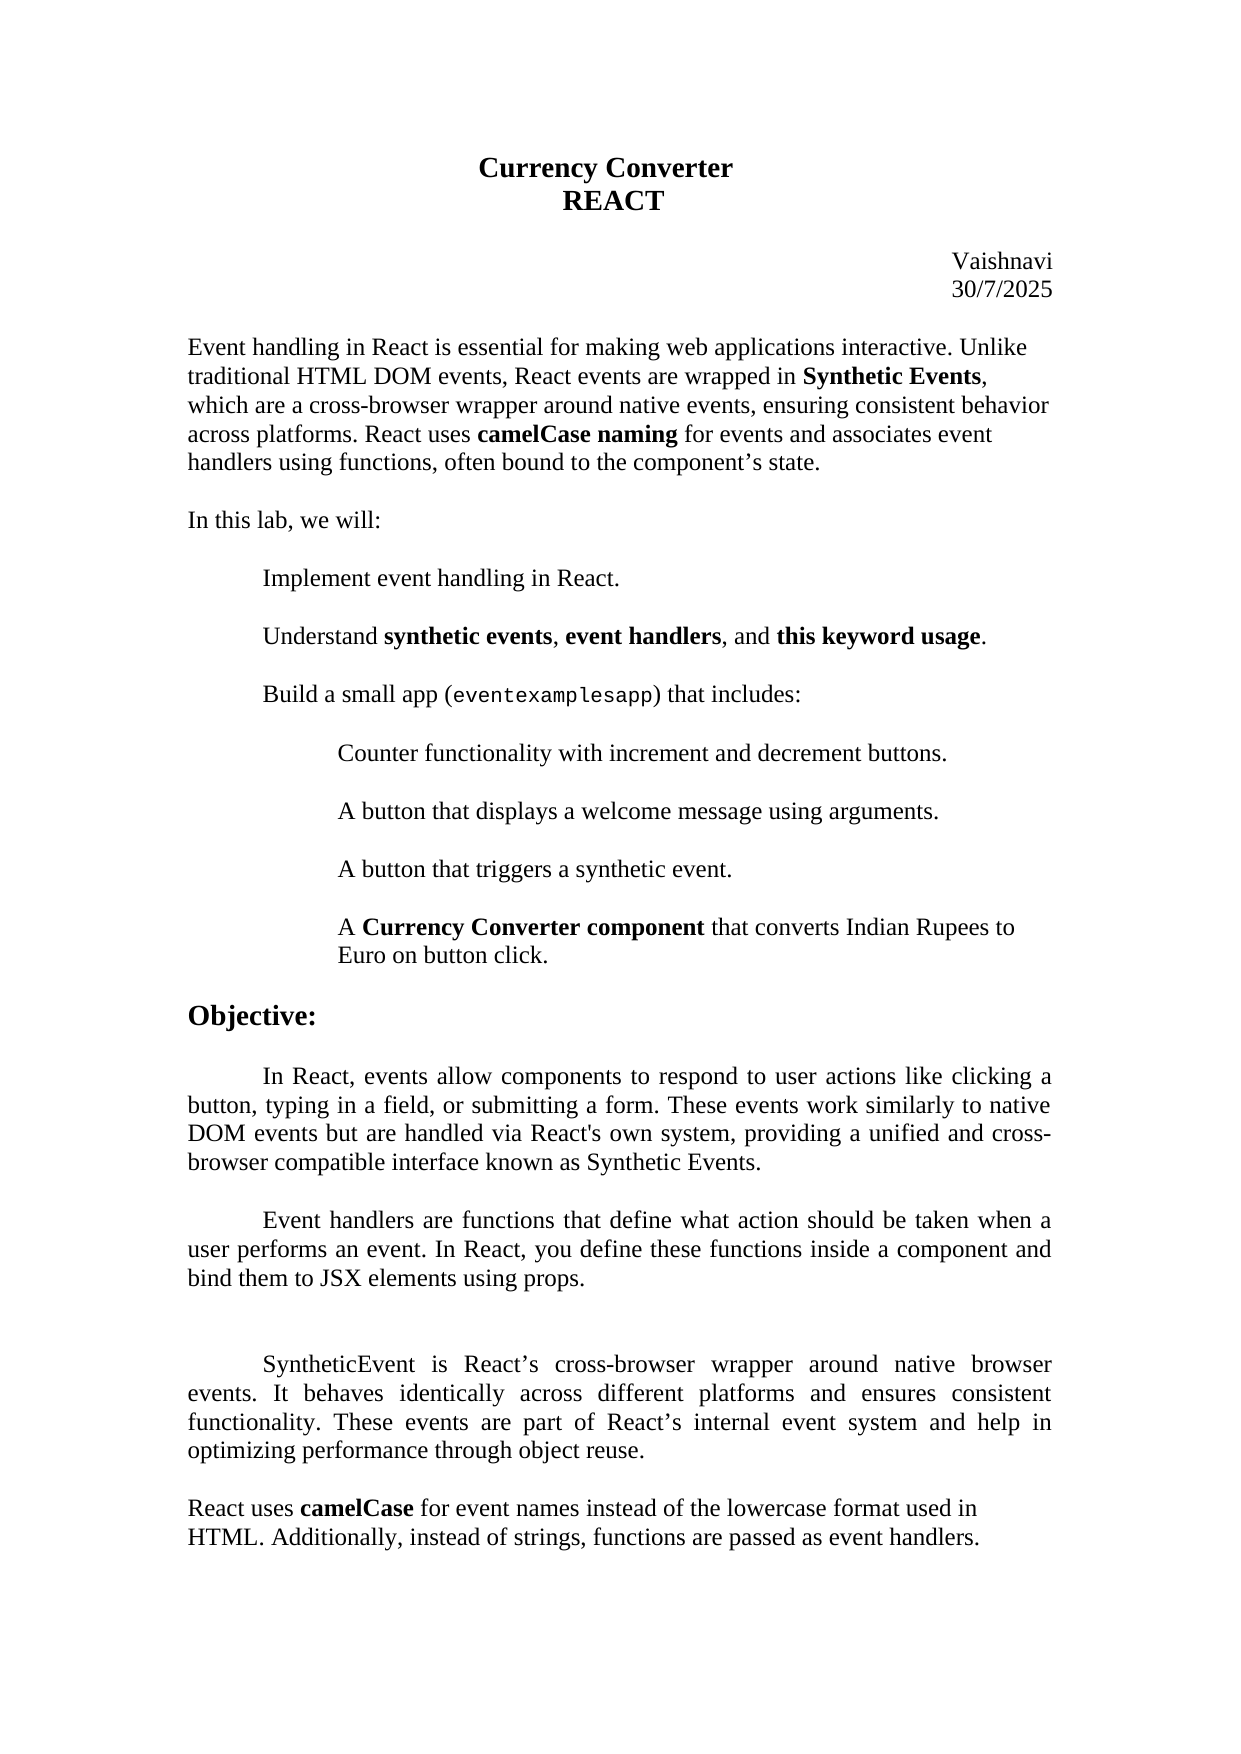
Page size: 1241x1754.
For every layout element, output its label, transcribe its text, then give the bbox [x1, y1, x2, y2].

text Event handlers are functions that define what action should be taken when a user performs an event. In React, you define these functions inside a component and bind them to JSX elements using props. [187, 1205, 1053, 1291]
text React uses camelCase for event names instead of the lowercase format used in HTML. Additionally, instead of strings, functions are passed as event handlers. [187, 1493, 1053, 1551]
text Understand synthetic events, event handlers, and this keyword usage. [262, 621, 1053, 650]
text Vaishnavi [187, 246, 1053, 274]
text In React, events allow components to respond to user actions like clicking a button, typing in a field, or submitting a form. These events work similarly to native DOM events but are handled via React's own system, providing a unified and cross-browser compatible interface known as Synthetic Events. [187, 1061, 1053, 1176]
text Build a small app (eventexamplesapp) that includes: [262, 679, 1053, 709]
text In this lab, we will: [187, 505, 1053, 534]
text A Currency Converter component that converts Indian Rupees to Euro on button click. [337, 912, 1053, 969]
text SyntheticEvent is React’s cross-browser wrapper around native browser events. It behaves identically across different platforms and ensures consistent functionality. These events are part of React’s internal event system and help in optimizing performance through object reuse. [187, 1321, 1053, 1464]
text Event handling in React is essential for making web applications interactive. Unlike traditional HTML DOM events, React events are wrapped in Synthetic Events, which are a cross-browser wrapper around native events, ensuring consistent behavior across platforms. React uses camelCase naming for events and associates event handlers using functions, often bound to the component’s state. [187, 332, 1053, 476]
text Currency Converter [187, 150, 1053, 183]
text A button that displays a welcome message using arguments. [337, 796, 1053, 824]
text REACT [187, 183, 1053, 217]
text Implement event handling in React. [262, 563, 1053, 592]
text 30/7/2025 [187, 274, 1053, 303]
text A button that triggers a synthetic event. [337, 854, 1053, 882]
text Objective: [187, 998, 1053, 1032]
text Counter functionality with increment and decrement buttons. [337, 738, 1053, 767]
